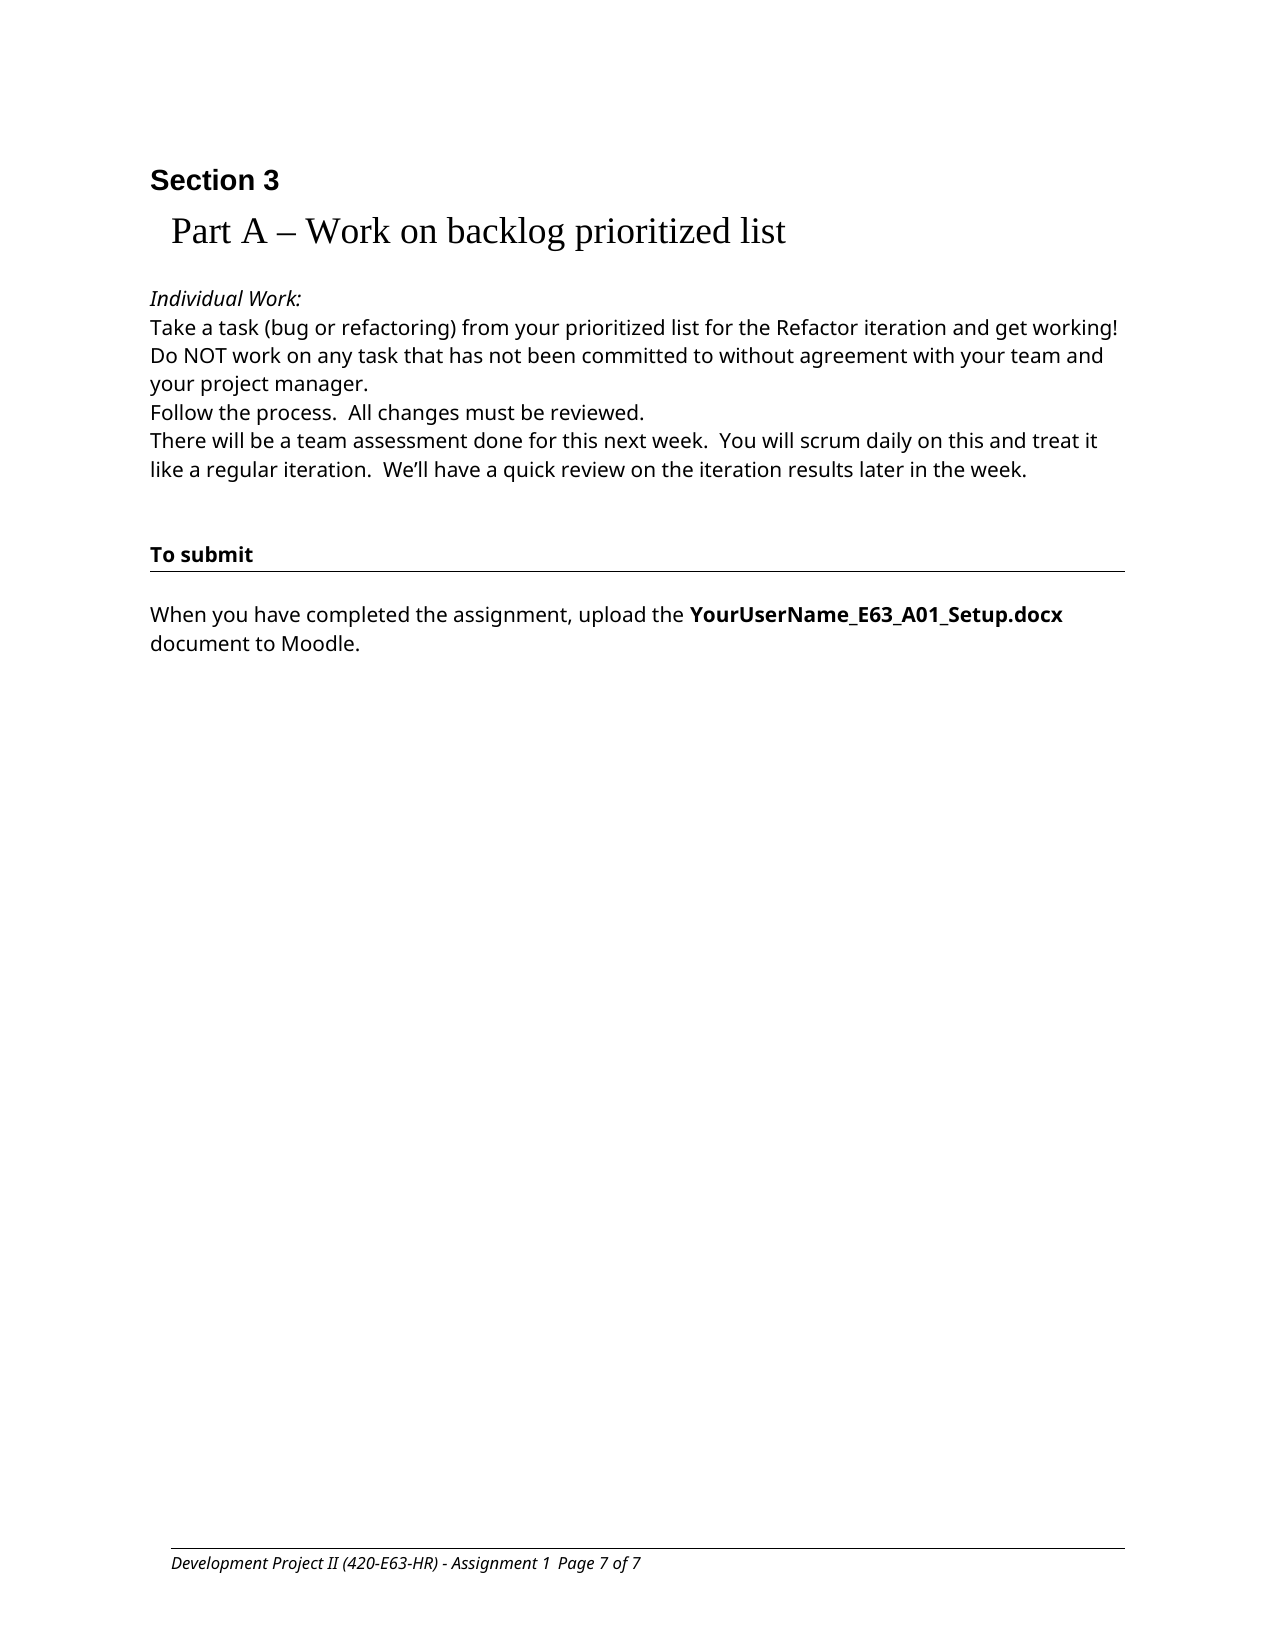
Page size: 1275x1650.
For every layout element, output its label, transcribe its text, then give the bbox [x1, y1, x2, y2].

text Individual Work: [150, 284, 1125, 313]
text Do NOT work on any task that has not been committed to without agreement with your team and your project manager. [150, 341, 1125, 398]
text There will be a team assessment done for this next week. You will scrum daily on this and treat it like a regular iteration. We’ll have a quick review on the iteration results later in the week. [150, 426, 1125, 483]
subtitle Section 3 [150, 162, 1125, 196]
text To submit [150, 540, 1125, 571]
text Follow the process. All changes must be reviewed. [150, 398, 1125, 426]
text Take a task (bug or refactoring) from your prioritized list for the Refactor iteration and get working! [150, 313, 1125, 341]
text When you have completed the assignment, upload the YourUserName_E63_A01_Setup.docx document to Moodle. [150, 600, 1125, 657]
subtitle Part A – Work on backlog prioritized list [171, 208, 1125, 252]
